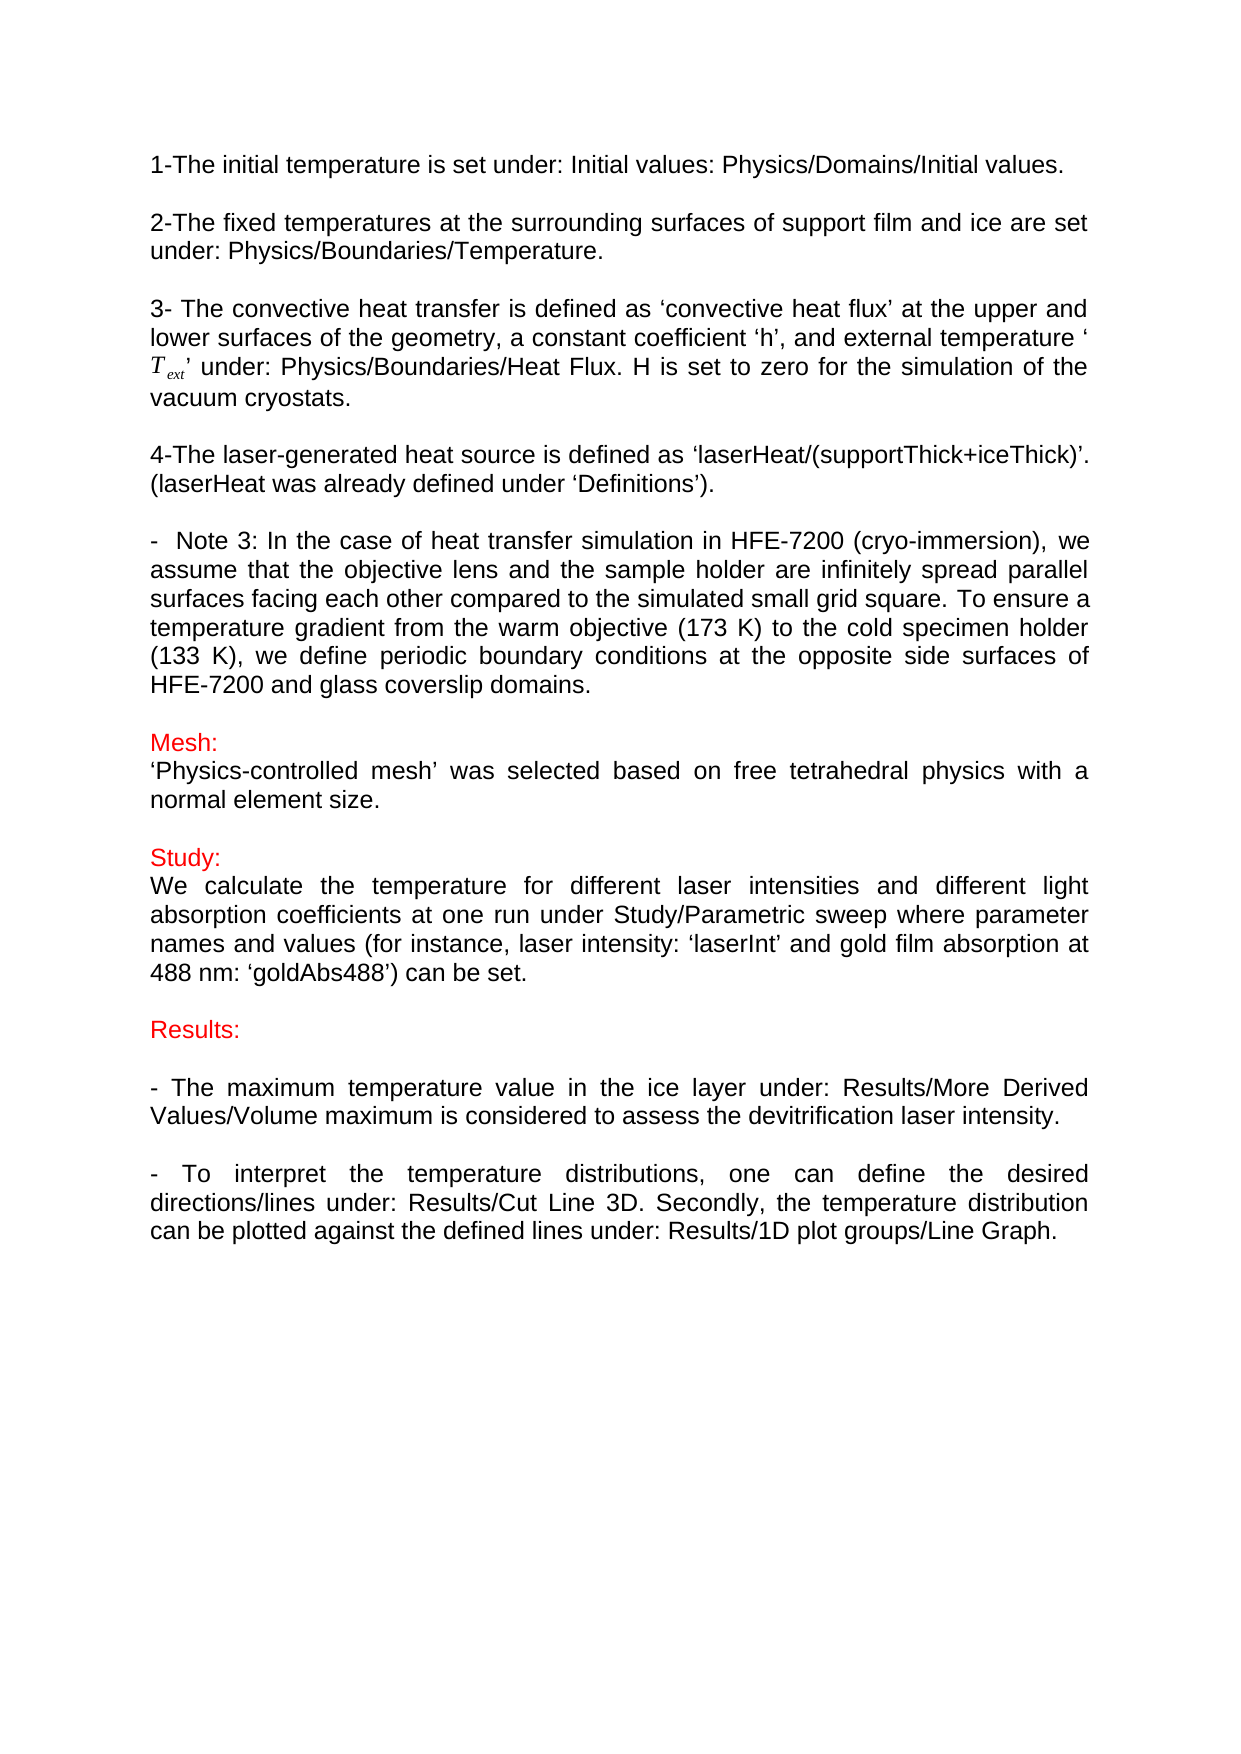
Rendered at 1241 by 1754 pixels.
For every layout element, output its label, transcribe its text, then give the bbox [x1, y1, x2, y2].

text 3- The convective heat transfer is defined as ‘convective heat flux’ at the upper and lower surfaces of the geometry, a constant coefficient ‘h’, and external temperature ‘ ’ under: Physics/Boundaries/Heat Flux. H is set to zero for the simulation of the vacuum cryostats. [150, 294, 1090, 411]
text Results: [150, 1015, 1090, 1044]
text 1-The initial temperature is set under: Initial values: Physics/Domains/Initial values. [150, 150, 1090, 179]
text 4-The laser-generated heat source is defined as ‘laserHeat/(supportThick+iceThick)’. (laserHeat was already defined under ‘Definitions’). [150, 440, 1090, 498]
text We calculate the temperature for different laser intensities and different light absorption coefficients at one run under Study/Parametric sweep where parameter names and values (for instance, laser intensity: ‘laserInt’ and gold film absorption at 488 nm: ‘goldAbs488’) can be set. [150, 871, 1090, 986]
text 2-The fixed temperatures at the surrounding surfaces of support film and ice are set under: Physics/Boundaries/Temperature. [150, 207, 1090, 265]
text ‘Physics-controlled mesh’ was selected based on free tetrahedral physics with a normal element size. [150, 756, 1090, 814]
text Study: [150, 843, 1090, 871]
text Mesh: [150, 728, 1090, 756]
text - Note 3: In the case of heat transfer simulation in HFE-7200 (cryo-immersion), we assume that the objective lens and the sample holder are infinitely spread parallel surfaces facing each other compared to the simulated small grid square. To ensure a temperature gradient from the warm objective (173 K) to the cold specimen holder (133 K), we define periodic boundary conditions at the opposite side surfaces of HFE-7200 and glass coverslip domains. [150, 526, 1090, 699]
text - To interpret the temperature distributions, one can define the desired directions/lines under: Results/Cut Line 3D. Secondly, the temperature distribution can be plotted against the defined lines under: Results/1D plot groups/Line Graph. [150, 1159, 1090, 1245]
text - The maximum temperature value in the ice layer under: Results/More Derived Values/Volume maximum is considered to assess the devitrification laser intensity. [150, 1073, 1090, 1130]
